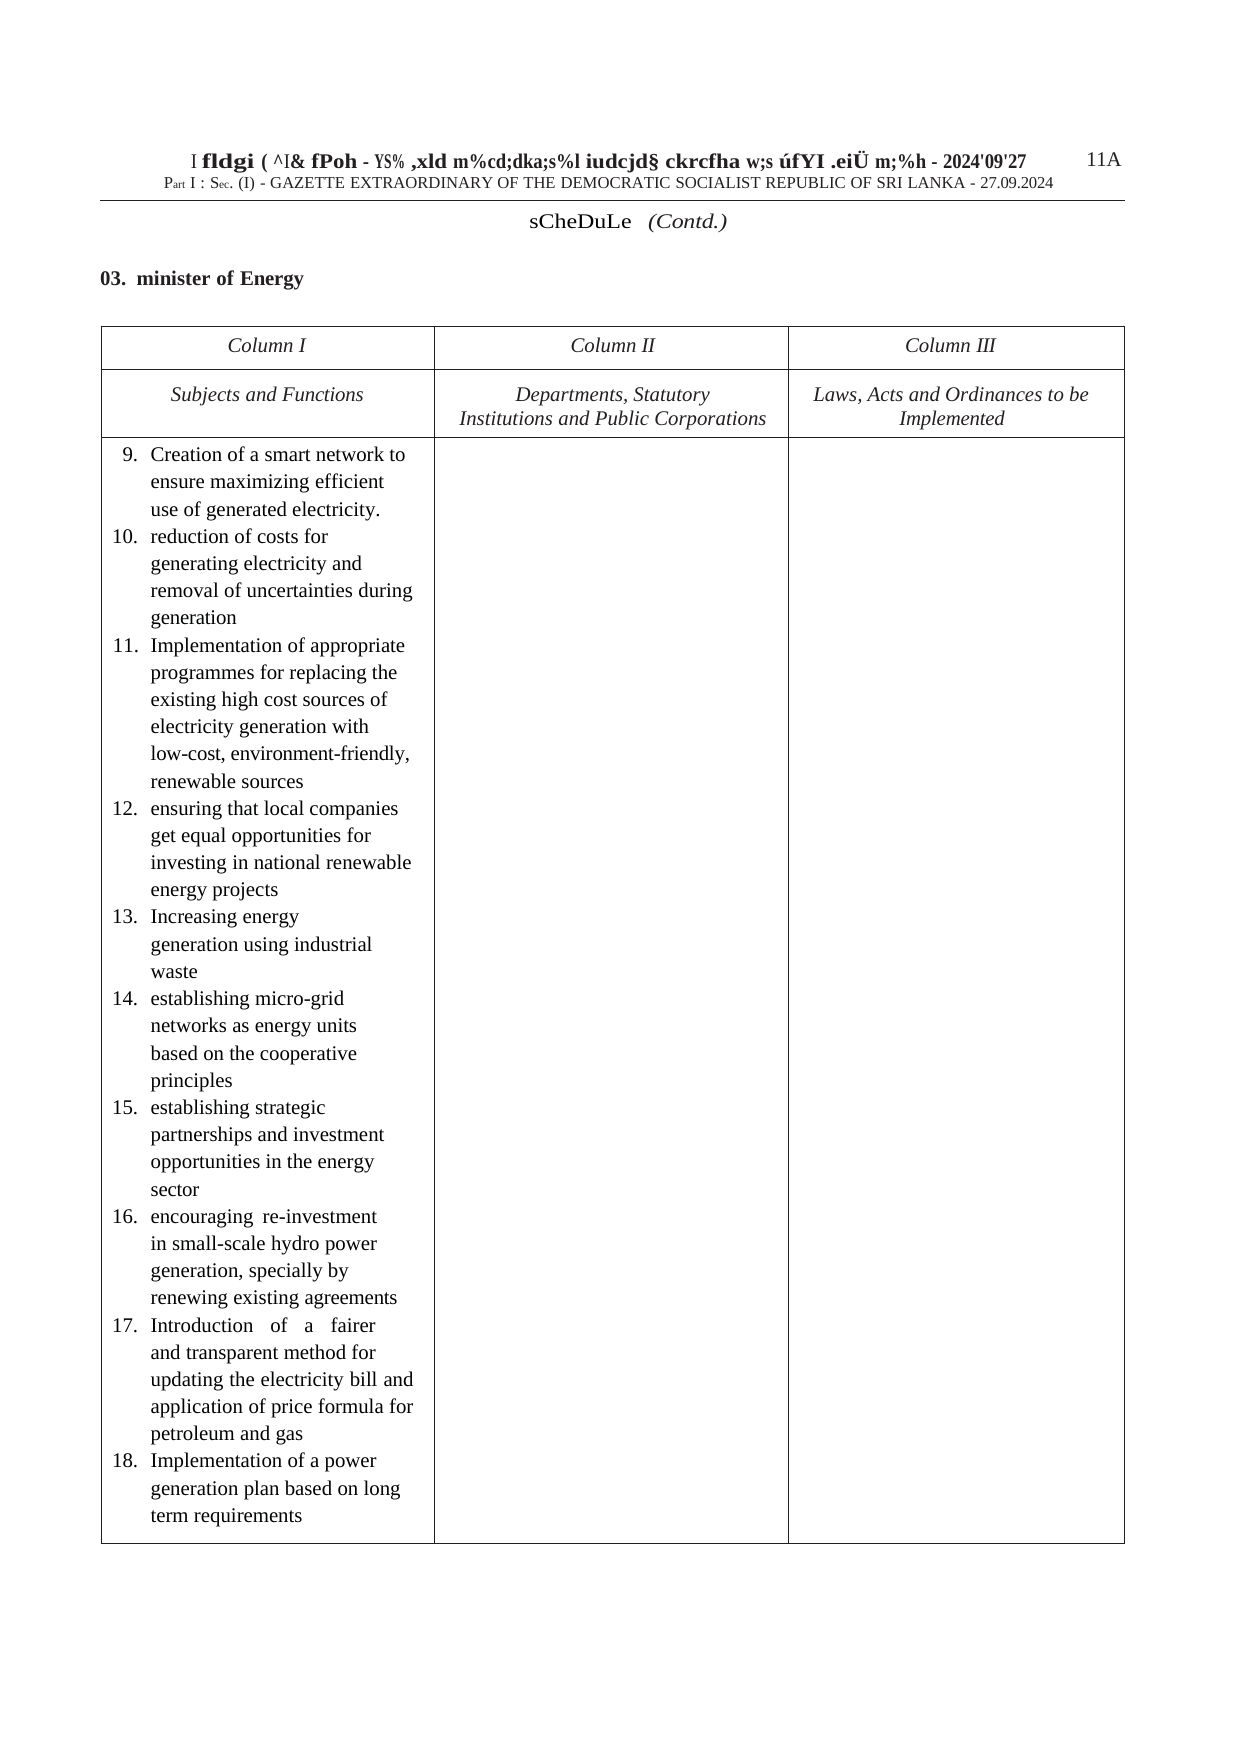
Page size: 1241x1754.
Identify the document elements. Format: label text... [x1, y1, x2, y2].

table_cell Creation of a smart network to ensure maximizing efficient use of generated electricity. reduction of costs for generating electricity and removal of uncertainties during generation Implementation of appropriate programmes for replacing the existing high cost sources of electricity generation with low-cost, environment-friendly, renewable sources ensuring that local companies get equal opportunities for investing in national renewable energy projects Increasing energy generation using industrial waste establishing micro-grid networks as energy units based on the cooperative principles establishing strategic partnerships and investment opportunities in the energy sector encouraging re-investment in small-scale hydro power generation, specially by renewing existing agreements Introduction of a fairer and transparent method for updating the electricity bill and application of price formula for petroleum and gas Implementation of a power generation plan based on long term requirements [102, 438, 434, 1543]
text sCheDuLe (Contd.) [103, 209, 1153, 233]
table_cell Laws, Acts and Ordinances to be Implemented [789, 370, 1124, 437]
table_header Column III [789, 327, 1124, 368]
table_cell [789, 438, 1124, 1543]
table_cell Departments, Statutory Institutions and Public Corporations [435, 370, 788, 437]
table_cell [435, 438, 788, 1543]
table_header Column I [102, 327, 434, 368]
table_header Column II [435, 327, 788, 368]
list minister of Energy [100, 266, 1153, 290]
table_cell Subjects and Functions [102, 370, 434, 437]
